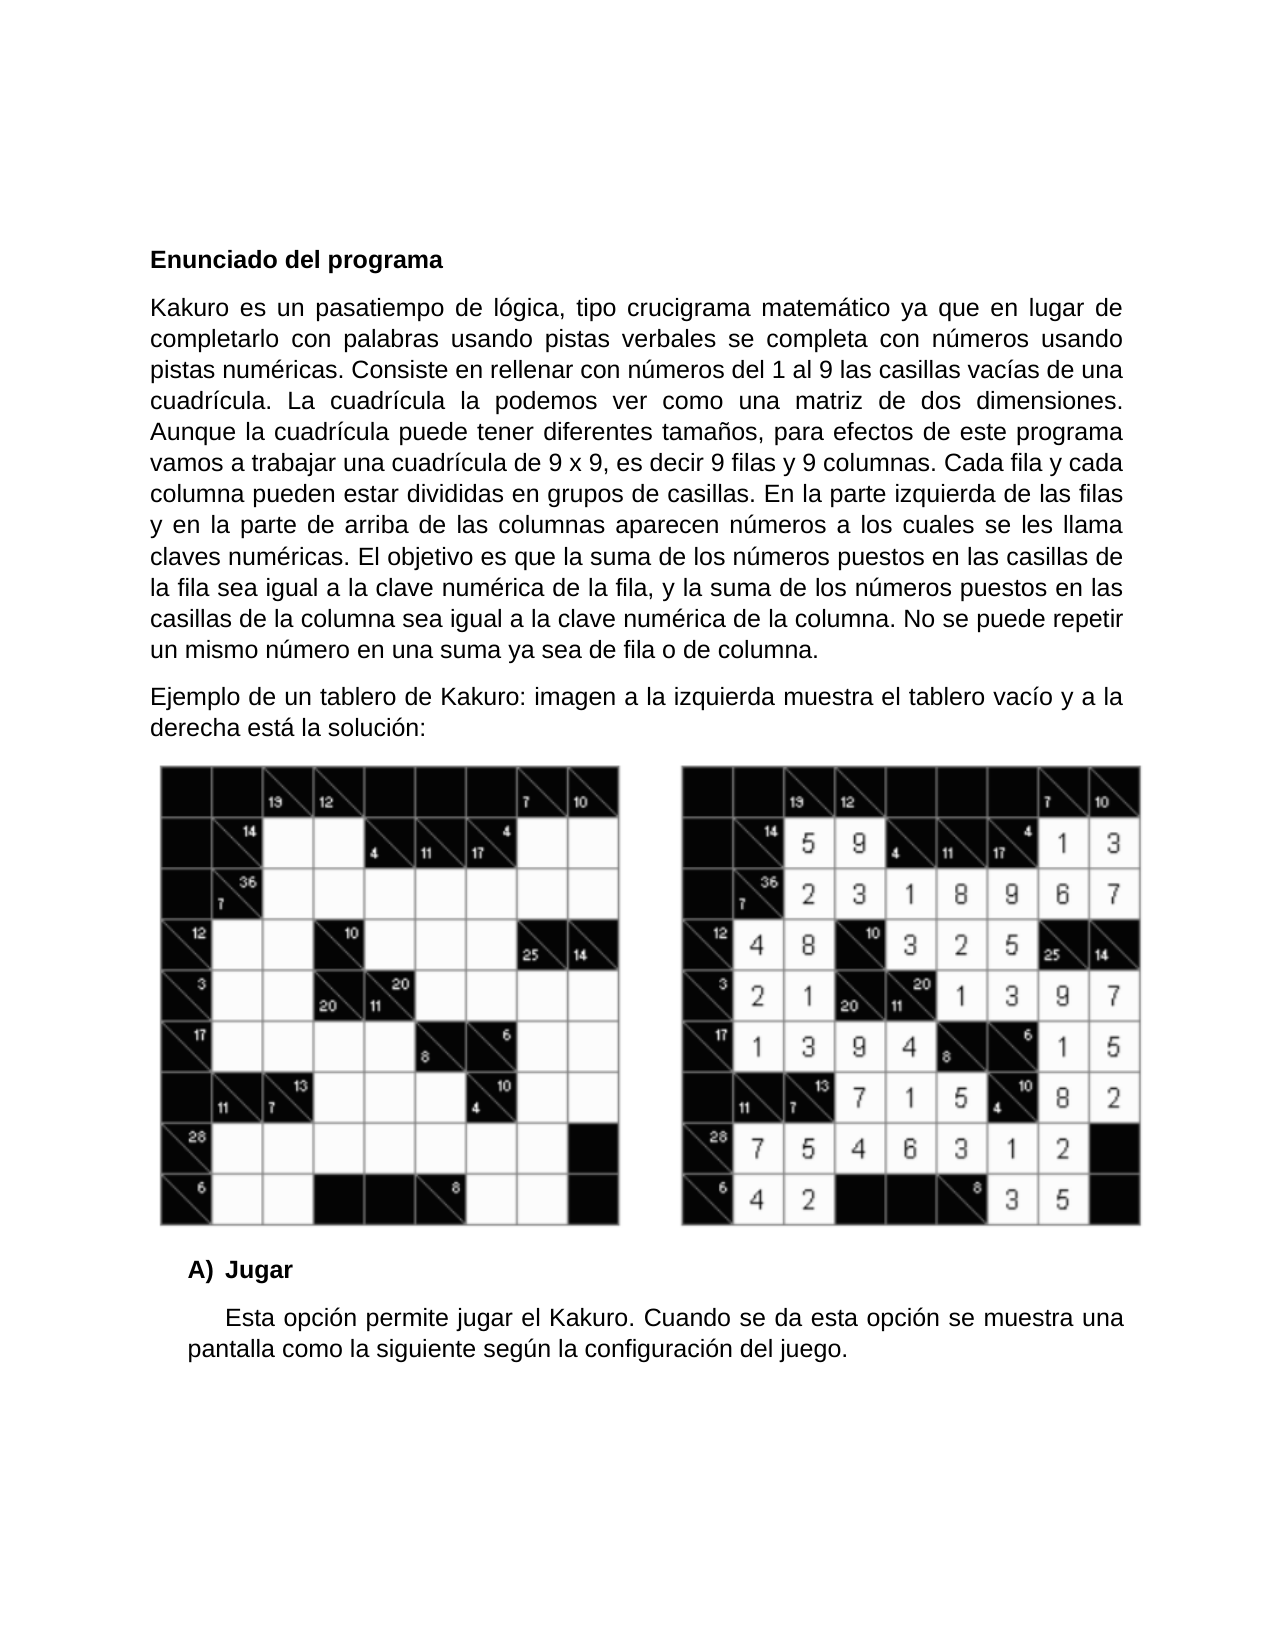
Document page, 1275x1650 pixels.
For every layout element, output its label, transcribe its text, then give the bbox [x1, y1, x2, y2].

list Jugar [187, 1255, 1125, 1284]
text Kakuro es un pasatiempo de lógica, tipo crucigrama matemático ya que en lugar de completarlo con palabras usando pistas verbales se completa con números usando pistas numéricas. Consiste en rellenar con números del 1 al 9 las casillas vacías de una cuadrícula. La cuadrícula la podemos ver como una matriz de dos dimensiones. Aunque la cuadrícula puede tener diferentes tamaños, para efectos de este programa vamos a trabajar una cuadrícula de 9 x 9, es decir 9 filas y 9 columnas. Cada fila y cada columna pueden estar divididas en grupos de casillas. En la parte izquierda de las filas y en la parte de arriba de las columnas aparecen números a los cuales se les llama claves numéricas. El objetivo es que la suma de los números puestos en las casillas de la fila sea igual a la clave numérica de la fila, y la suma de los números puestos en las casillas de la columna sea igual a la clave numérica de la columna. No se puede repetir un mismo número en una suma ya sea de fila o de columna. [150, 293, 1125, 663]
text Ejemplo de un tablero de Kakuro: imagen a la izquierda muestra el tablero vacío y a la derecha está la solución: [150, 682, 1125, 742]
picture [150, 761, 1154, 1236]
text Enunciado del programa [150, 245, 1125, 274]
text Esta opción permite jugar el Kakuro. Cuando se da esta opción se muestra una pantalla como la siguiente según la configuración del juego. [187, 1303, 1125, 1362]
